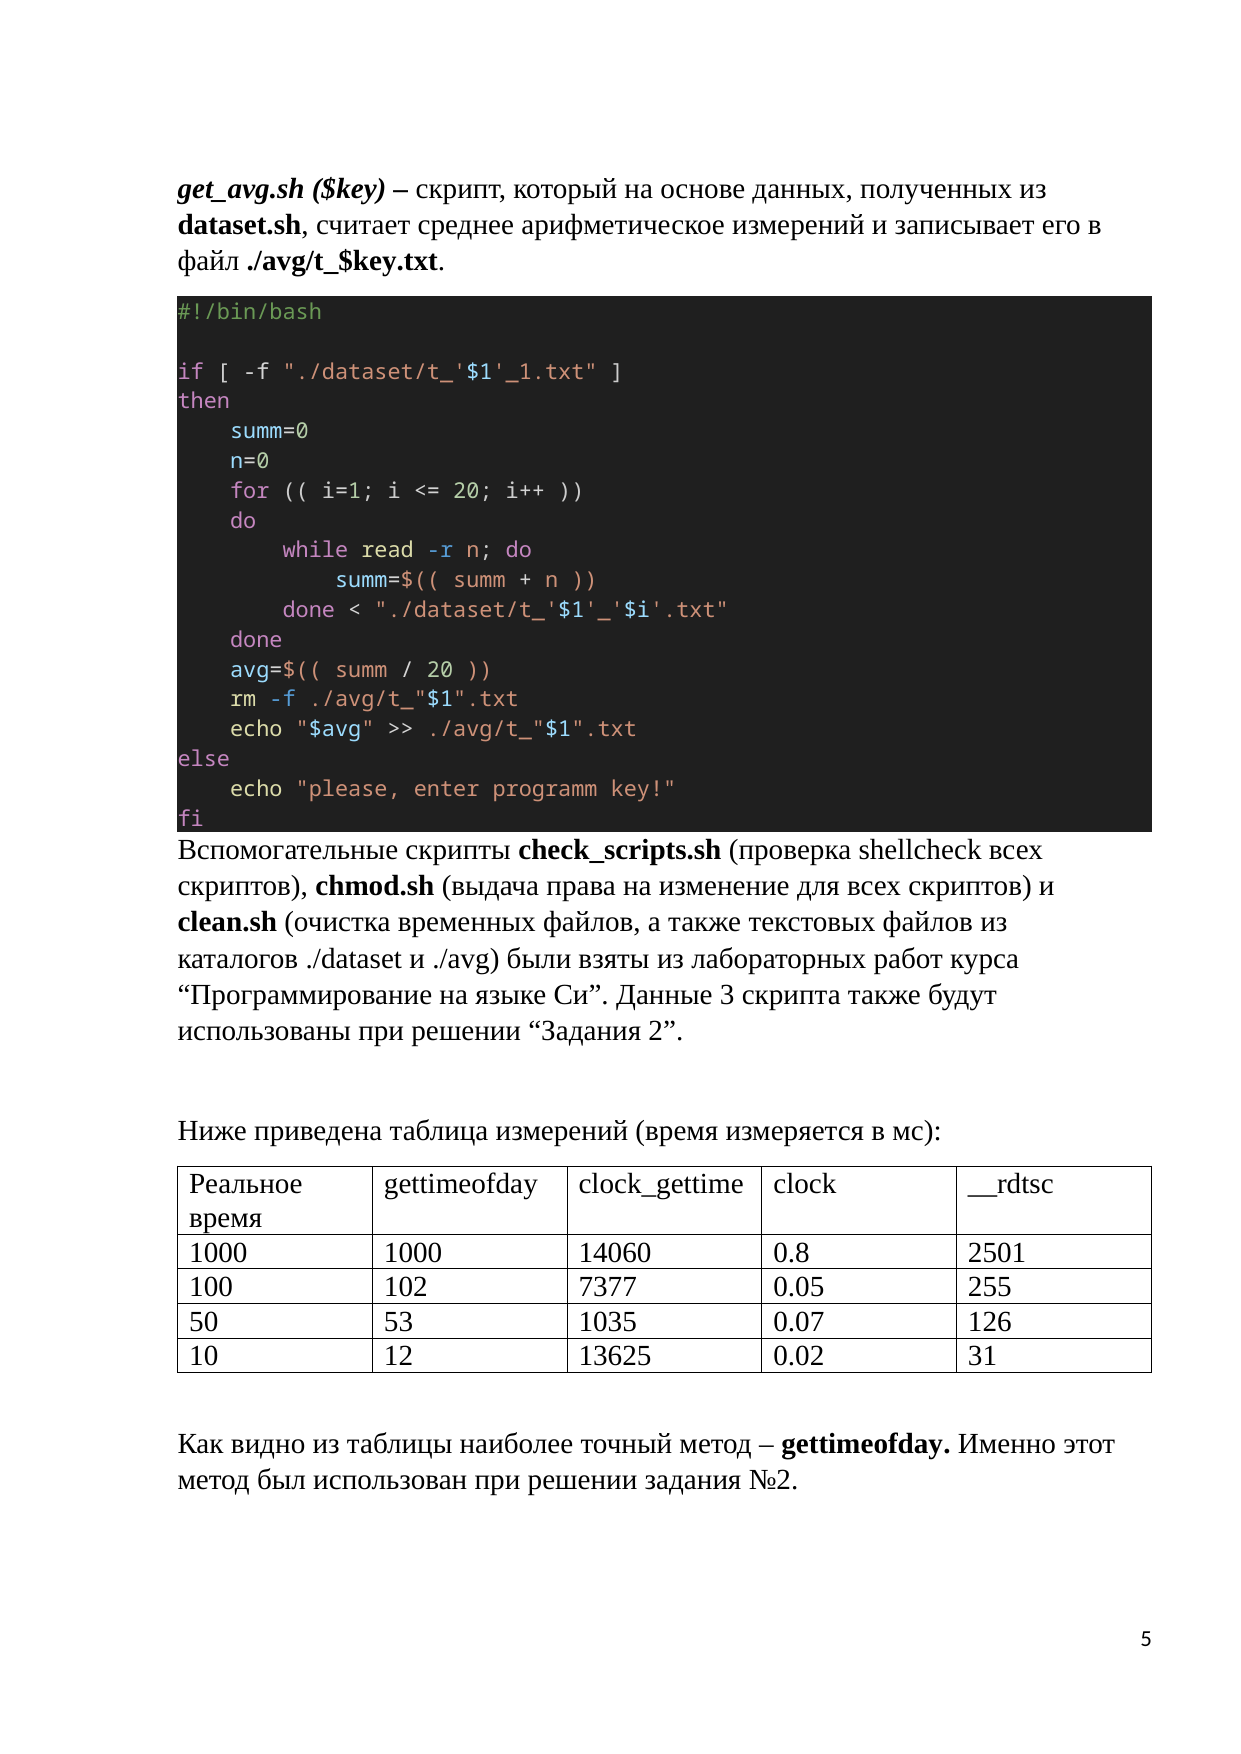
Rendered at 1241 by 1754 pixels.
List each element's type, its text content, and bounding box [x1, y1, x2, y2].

table_cell 0.02 [762, 1339, 956, 1372]
text n=0 [177, 445, 1152, 475]
table_cell 102 [373, 1269, 567, 1303]
text do [177, 504, 1152, 534]
table_header clock [762, 1167, 956, 1234]
table_cell 12 [373, 1339, 567, 1372]
text get_avg.sh ($key) – скрипт, который на основе данных, полученных из dataset.sh, считает среднее арифметическое измерений и записывает его в файл ./avg/t_$key.txt. [177, 171, 1152, 277]
text then [177, 385, 1152, 415]
table_cell 1035 [568, 1304, 761, 1337]
table_cell 1000 [373, 1235, 567, 1268]
text Вспомогательные скрипты check_scripts.sh (проверка shellcheck всех скриптов), chmod.sh (выдача права на изменение для всех скриптов) и clean.sh (очистка временных файлов, а также текстовых файлов из каталогов ./dataset и ./avg) были взяты из лабораторных работ курса “Программирование на языке Си”. Данные 3 скрипта также будут использованы при решении “Задания 2”. [177, 832, 1152, 1047]
table_cell 0.8 [762, 1235, 956, 1268]
text #!/bin/bash [177, 296, 1152, 326]
text Как видно из таблицы наиболее точный метод – gettimeofday. Именно этот метод был использован при решении задания №2. [177, 1426, 1152, 1496]
table_cell 1000 [178, 1235, 372, 1268]
table_cell 7377 [568, 1269, 761, 1303]
table_cell 0.05 [762, 1269, 956, 1303]
table_cell 100 [178, 1269, 372, 1303]
table_cell 10 [178, 1339, 372, 1372]
table_cell 31 [957, 1339, 1151, 1372]
text rm -f ./avg/t_"$1".txt [177, 683, 1152, 713]
text fi [177, 802, 1152, 832]
table_cell 53 [373, 1304, 567, 1337]
text else [177, 743, 1152, 773]
text summ=0 [177, 415, 1152, 445]
text Ниже приведена таблица измерений (время измеряется в мс): [177, 1113, 1152, 1146]
text while read -r n; do [177, 534, 1152, 564]
text for (( i=1; i <= 20; i++ )) [177, 475, 1152, 504]
table_header clock_gettime [568, 1167, 761, 1234]
table_header __rdtsc [957, 1167, 1151, 1234]
text if [ -f "./dataset/t_'$1'_1.txt" ] [177, 356, 1152, 385]
text done < "./dataset/t_'$1'_'$i'.txt" [177, 594, 1152, 624]
text done [177, 624, 1152, 653]
text avg=$(( summ / 20 )) [177, 653, 1152, 683]
table_header Реальное время [178, 1167, 372, 1234]
table_header gettimeofday [373, 1167, 567, 1234]
table_cell 0.07 [762, 1304, 956, 1337]
table_cell 2501 [957, 1235, 1151, 1268]
table_cell 50 [178, 1304, 372, 1337]
text echo "$avg" >> ./avg/t_"$1".txt [177, 713, 1152, 743]
table_cell 126 [957, 1304, 1151, 1337]
table_cell 14060 [568, 1235, 761, 1268]
table_cell 13625 [568, 1339, 761, 1372]
table_cell 255 [957, 1269, 1151, 1303]
text summ=$(( summ + n )) [177, 564, 1152, 594]
text echo "please, enter programm key!" [177, 773, 1152, 802]
